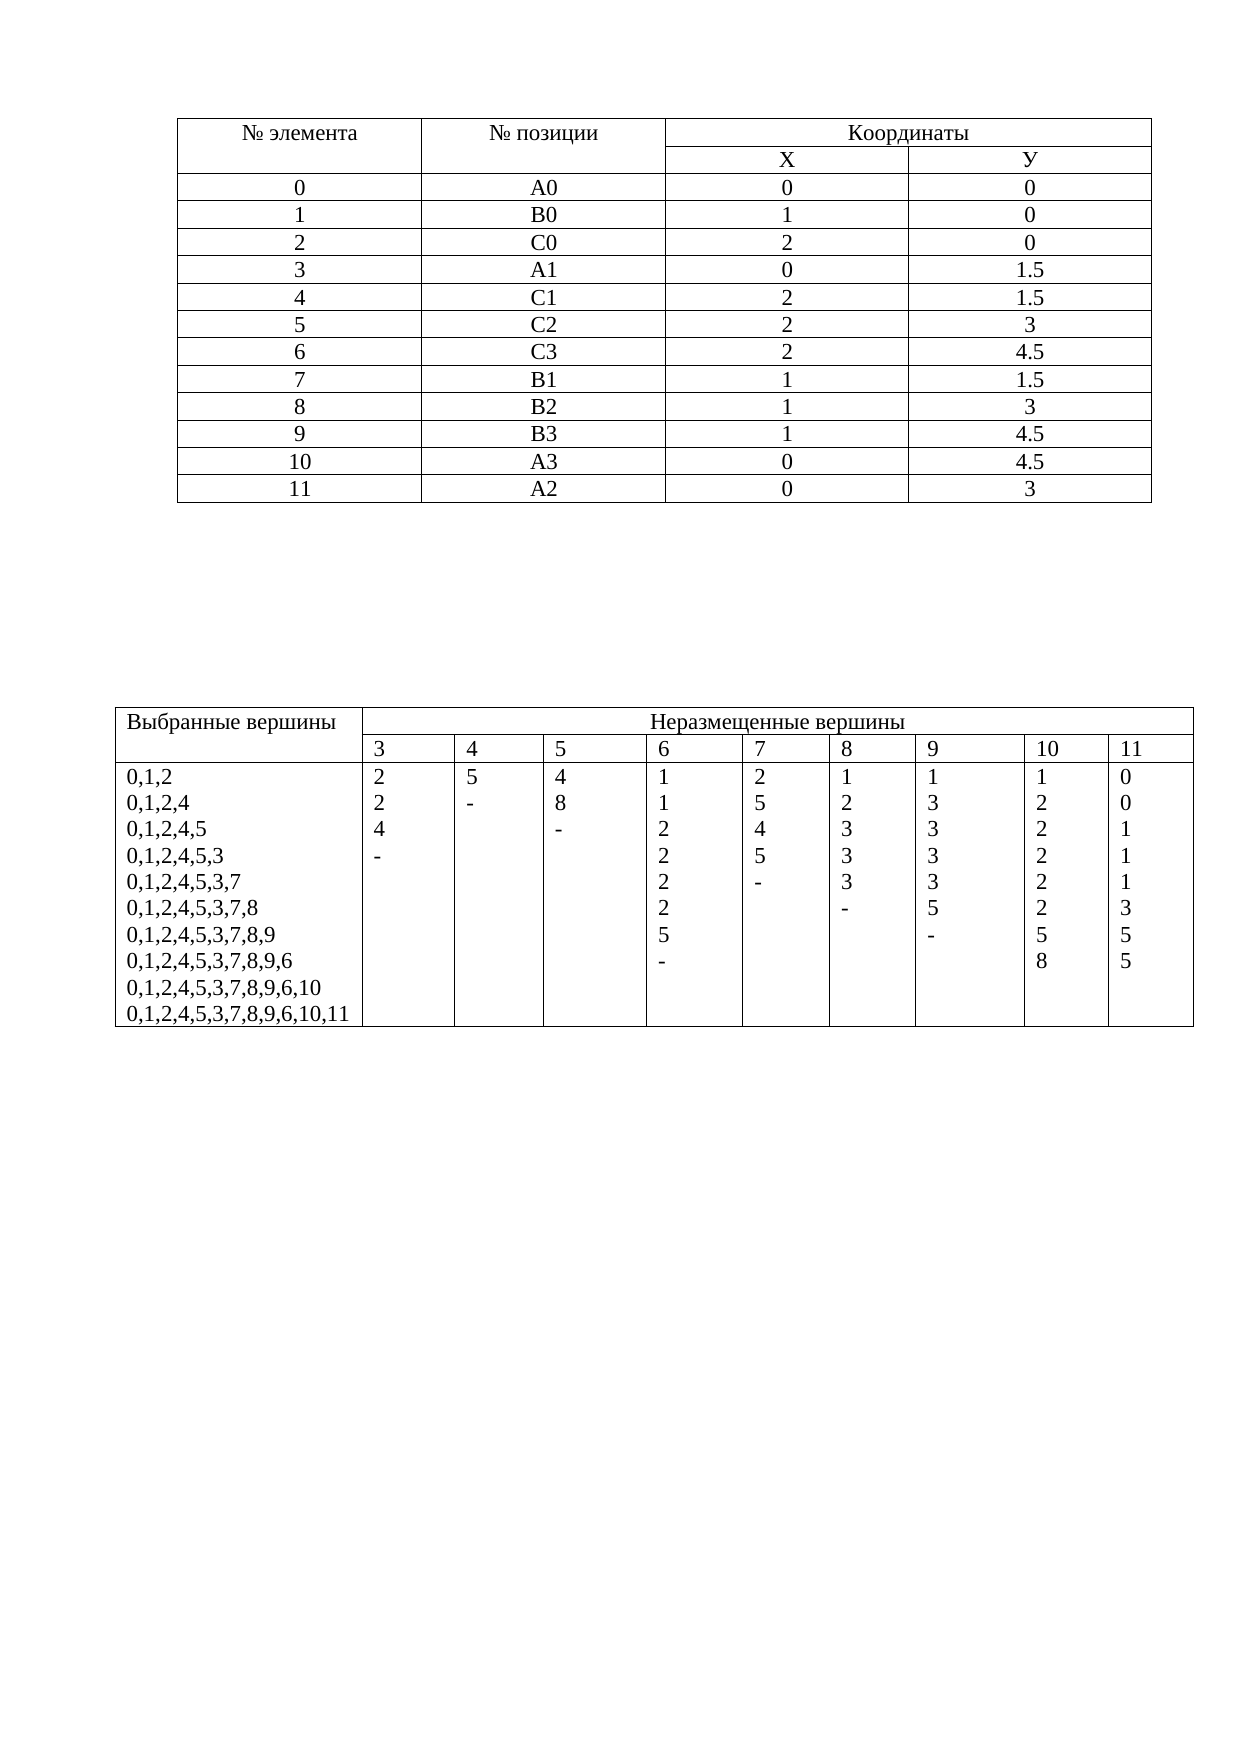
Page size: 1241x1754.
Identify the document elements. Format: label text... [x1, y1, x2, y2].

table_cell 11 [178, 475, 421, 502]
table_cell 7 [178, 366, 421, 392]
table_cell С1 [422, 284, 665, 310]
table_cell 2 [666, 311, 908, 337]
table_cell В3 [422, 421, 665, 447]
table_cell 11 [1109, 735, 1193, 762]
table_cell 1 [666, 421, 908, 447]
table_cell 2 5 4 5 - [743, 763, 829, 1026]
table_cell 5 - [455, 763, 543, 1026]
table_cell 1.5 [909, 256, 1151, 282]
table_cell С3 [422, 338, 665, 365]
table_cell 0 [909, 201, 1151, 228]
table_cell 2 2 4 - [363, 763, 454, 1026]
table_cell 4.5 [909, 421, 1151, 447]
table_cell 5 [544, 735, 646, 762]
table_cell С2 [422, 311, 665, 337]
table_header № элемента [178, 119, 421, 173]
table_cell А0 [422, 174, 665, 200]
table_cell 4.5 [909, 448, 1151, 474]
table_header Неразмещенные вершины [363, 708, 1193, 734]
table_cell С0 [422, 229, 665, 255]
table_cell 3 [178, 256, 421, 282]
table_cell В0 [422, 201, 665, 228]
table_cell В2 [422, 393, 665, 419]
table_cell 4 8 - [544, 763, 646, 1026]
table_cell 4 [455, 735, 543, 762]
table_cell 0,1,2 0,1,2,4 0,1,2,4,5 0,1,2,4,5,3 0,1,2,4,5,3,7 0,1,2,4,5,3,7,8 0,1,2,4,5,3,7,8,9 0,1,2,4,5,3,7,8,9,6 0,1,2,4,5,3,7,8,9,6,10 0,1,2,4,5,3,7,8,9,6,10,11 [116, 763, 362, 1026]
table_cell 4 [178, 284, 421, 310]
table_cell 1.5 [909, 366, 1151, 392]
table_cell А2 [422, 475, 665, 502]
table_cell 1.5 [909, 284, 1151, 310]
table_cell 3 [363, 735, 454, 762]
table_cell 9 [178, 421, 421, 447]
table_header Координаты [666, 119, 1151, 146]
table_cell 8 [178, 393, 421, 419]
table_cell 1 3 3 3 3 5 - [916, 763, 1024, 1026]
table_cell 2 [666, 229, 908, 255]
table_cell 10 [178, 448, 421, 474]
table_cell 1 2 3 3 3 - [830, 763, 915, 1026]
table_cell 0 [909, 229, 1151, 255]
table_header Выбранные вершины [116, 708, 362, 762]
table_cell В1 [422, 366, 665, 392]
table_cell 0 [178, 174, 421, 200]
table_cell 2 [666, 338, 908, 365]
table_cell 1 [178, 201, 421, 228]
table_cell 1 [666, 393, 908, 419]
table_cell 0 [666, 256, 908, 282]
table_cell А1 [422, 256, 665, 282]
table_cell Х [666, 147, 908, 173]
table_cell 0 [666, 448, 908, 474]
table_cell 2 [666, 284, 908, 310]
table_cell 6 [647, 735, 742, 762]
table_cell 3 [909, 393, 1151, 419]
table_cell 3 [909, 475, 1151, 502]
table_cell У [909, 147, 1151, 173]
table_cell 0 [666, 475, 908, 502]
table_cell 2 [178, 229, 421, 255]
table_cell 10 [1025, 735, 1108, 762]
table_cell 1 [666, 366, 908, 392]
table_header № позиции [422, 119, 665, 173]
table_cell 1 2 2 2 2 2 5 8 [1025, 763, 1108, 1026]
table_cell 0 [909, 174, 1151, 200]
table_cell 3 [909, 311, 1151, 337]
table_cell 0 0 1 1 1 3 5 5 [1109, 763, 1193, 1026]
table_cell 0 [666, 174, 908, 200]
table_cell 7 [743, 735, 829, 762]
table_cell 6 [178, 338, 421, 365]
table_cell 5 [178, 311, 421, 337]
table_cell 1 [666, 201, 908, 228]
table_cell А3 [422, 448, 665, 474]
table_cell 4.5 [909, 338, 1151, 365]
table_cell 1 1 2 2 2 2 5 - [647, 763, 742, 1026]
table_cell 9 [916, 735, 1024, 762]
table_cell 8 [830, 735, 915, 762]
